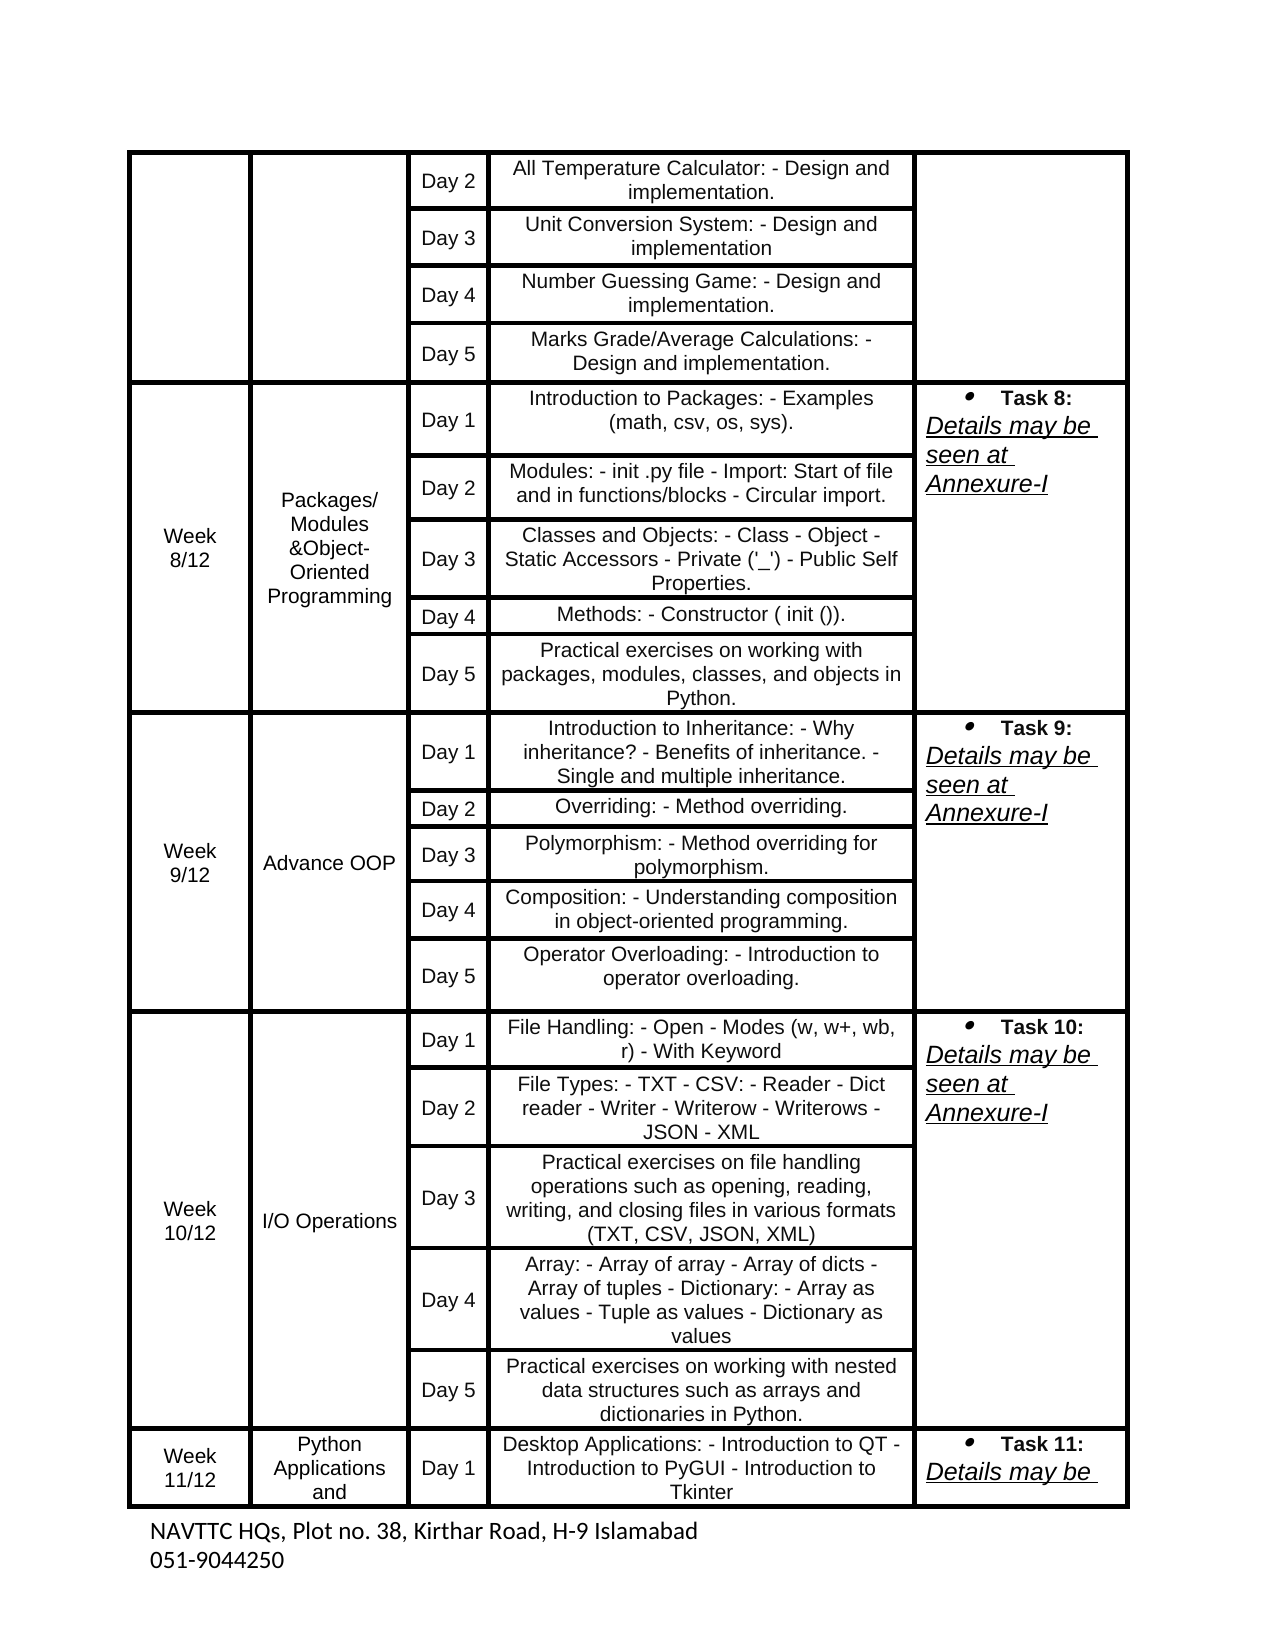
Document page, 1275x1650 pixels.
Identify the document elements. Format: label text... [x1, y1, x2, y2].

table_cell Week 10/12 [132, 1014, 248, 1426]
table_cell Practical exercises on working with nested data structures such as arrays and dictionaries in Python. [491, 1352, 912, 1426]
table_cell Day 2 [411, 793, 486, 824]
table_cell Classes and Objects: - Class - Object - Static Accessors - Private ('_') - Public Self Properties. [491, 522, 912, 595]
table_cell Day 5 [411, 941, 486, 1009]
table_cell Overriding: - Method overriding. [491, 793, 912, 824]
table_cell Day 1 [411, 1431, 486, 1504]
table_cell Advance OOP [253, 715, 406, 1009]
table_cell Introduction to Inheritance: - Why inheritance? - Benefits of inheritance. - Single and multiple inheritance. [491, 715, 912, 788]
table_cell Day 4 [411, 600, 486, 632]
table_cell Day 5 [411, 1352, 486, 1426]
table_cell Day 3 [411, 211, 486, 263]
table_cell Modules: - init .py file - Import: Start of file and in functions/blocks - Circular import. [491, 458, 912, 517]
table_cell Operator Overloading: - Introduction to operator overloading. [491, 941, 912, 1009]
table_cell Unit Conversion System: - Design and implementation [491, 211, 912, 263]
table_cell Day 4 [411, 883, 486, 936]
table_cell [253, 1431, 406, 1504]
table_cell I/O Operations [253, 1014, 406, 1426]
table_cell Day 2 [411, 1070, 486, 1143]
table_cell Day 1 [411, 385, 486, 453]
table_cell Task 8: Details may be seen at Annexure-I [917, 385, 1125, 710]
table_cell Day 1 [411, 715, 486, 788]
table_cell Array: - Array of array - Array of dicts - Array of tuples - Dictionary: - Array as values - Tuple as values - Dictionary as values [491, 1250, 912, 1348]
table_cell File Handling: - Open - Modes (w, w+, wb, r) - With Keyword [491, 1014, 912, 1065]
table_cell Day 1 [411, 1014, 486, 1065]
table_cell Marks Grade/Average Calculations: - Design and implementation. [491, 325, 912, 380]
table_cell Composition: - Understanding composition in object-oriented programming. [491, 883, 912, 936]
table_cell Packages/Modules &Object-Oriented Programming [253, 385, 406, 710]
table_cell Polymorphism: - Method overriding for polymorphism. [491, 829, 912, 878]
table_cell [917, 1431, 1125, 1504]
table_cell Desktop Applications: - Introduction to QT - Introduction to PyGUI - Introduction to Tkinter [491, 1431, 912, 1504]
table_cell File Types: - TXT - CSV: - Reader - Dict reader - Writer - Writerow - Writerows - JSON - XML [491, 1070, 912, 1143]
table_cell Day 3 [411, 1148, 486, 1246]
table_cell Task 9: Details may be seen at Annexure-I [917, 715, 1125, 1009]
table_cell Practical exercises on file handling operations such as opening, reading, writing, and closing files in various formats (TXT, CSV, JSON, XML) [491, 1148, 912, 1246]
table_cell Day 5 [411, 325, 486, 380]
table_cell Day 4 [411, 268, 486, 321]
table_cell Day 3 [411, 522, 486, 595]
table_cell Day 2 [411, 155, 486, 206]
table_cell Week 9/12 [132, 715, 248, 1009]
table_cell Day 2 [411, 458, 486, 517]
table_cell Methods: - Constructor ( init ()). [491, 600, 912, 632]
table_cell Week 11/12 [132, 1431, 248, 1504]
table_cell Task 10: Details may be seen at Annexure-I [917, 1014, 1125, 1426]
table_cell Day 3 [411, 829, 486, 878]
table_cell Day 5 [411, 636, 486, 710]
table_cell All Temperature Calculator: - Design and implementation. [491, 155, 912, 206]
table_cell [917, 155, 1125, 380]
table_cell Practical exercises on working with packages, modules, classes, and objects in Python. [491, 636, 912, 710]
table_cell Day 4 [411, 1250, 486, 1348]
table_cell Week 8/12 [132, 385, 248, 710]
table_cell Number Guessing Game: - Design and implementation. [491, 268, 912, 321]
table_cell Introduction to Packages: - Examples (math, csv, os, sys). [491, 385, 912, 453]
